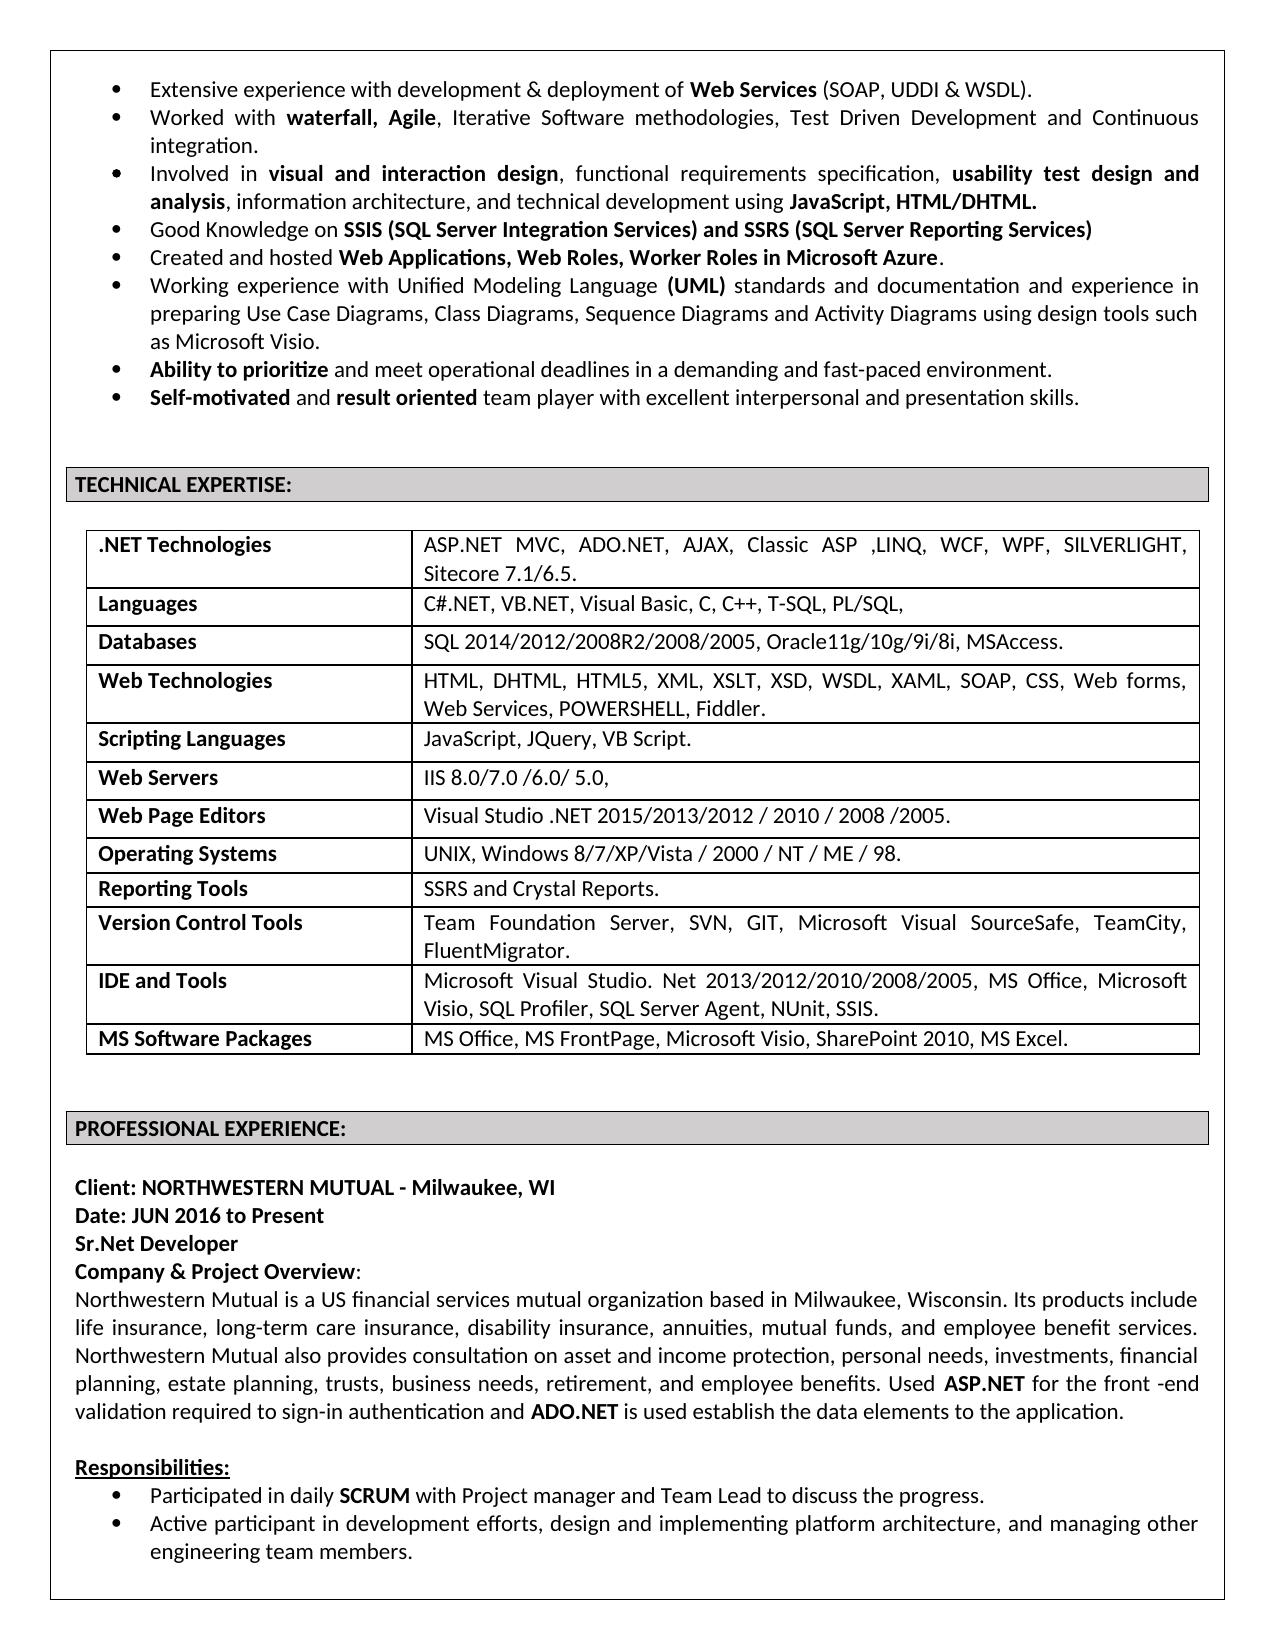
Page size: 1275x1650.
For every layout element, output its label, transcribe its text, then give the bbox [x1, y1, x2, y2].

table_cell Operating Systems [87, 839, 411, 872]
table_cell MS Office, MS FrontPage, Microsoft Visio, SharePoint 2010, MS Excel. [413, 1025, 1199, 1053]
table_cell SQL 2014/2012/2008R2/2008/2005, Oracle11g/10g/9i/8i, MSAccess. [413, 627, 1199, 664]
table_cell C#.NET, VB.NET, Visual Basic, C, C++, T-SQL, PL/SQL, [413, 589, 1199, 625]
table_cell JavaScript, JQuery, VB Script. [413, 724, 1199, 761]
list Extensive experience with development & deployment of Web Services (SOAP, UDDI & WSDL). [112, 75, 1200, 103]
list Created and hosted Web Applications, Web Roles, Worker Roles in Microsoft Azure. [112, 243, 1200, 271]
table_cell IDE and Tools [87, 966, 411, 1022]
table_cell HTML, DHTML, HTML5, XML, XSLT, XSD, WSDL, XAML, SOAP, CSS, Web forms, Web Services, POWERSHELL, Fiddler. [413, 666, 1199, 722]
text Sr.Net Developer [75, 1229, 1200, 1257]
table_cell Team Foundation Server, SVN, GIT, Microsoft Visual SourceSafe, TeamCity, FluentMigrator. [413, 908, 1199, 964]
list Participated in daily SCRUM with Project manager and Team Lead to discuss the progress. [112, 1481, 1200, 1509]
table_cell Languages [87, 589, 411, 625]
table_cell Version Control Tools [87, 908, 411, 964]
table_cell Databases [87, 627, 411, 664]
list Involved in visual and interaction design, functional requirements specification, usability test design and analysis, information architecture, and technical development using JavaScript, HTML/DHTML. [112, 159, 1200, 215]
text Responsibilities: [75, 1453, 1200, 1481]
table_header ASP.NET MVC, ADO.NET, AJAX, Classic ASP ,LINQ, WCF, WPF, SILVERLIGHT, Sitecore 7.1/6.5. [413, 531, 1199, 587]
list Active participant in development efforts, design and implementing platform architecture, and managing other engineering team members. [112, 1509, 1200, 1565]
table_cell Web Servers [87, 763, 411, 799]
table_cell Web Technologies [87, 666, 411, 722]
list Self-motivated and result oriented team player with excellent interpersonal and presentation skills. [112, 383, 1200, 411]
table_cell Scripting Languages [87, 724, 411, 761]
text PROFESSIONAL EXPERIENCE: [67, 1112, 1208, 1144]
table_cell Visual Studio .NET 2015/2013/2012 / 2010 / 2008 /2005. [413, 801, 1199, 837]
table_cell Web Page Editors [87, 801, 411, 837]
list Ability to prioritize and meet operational deadlines in a demanding and fast-paced environment. [112, 355, 1200, 383]
table_cell MS Software Packages [87, 1025, 411, 1053]
table_cell Microsoft Visual Studio. Net 2013/2012/2010/2008/2005, MS Office, Microsoft Visio, SQL Profiler, SQL Server Agent, NUnit, SSIS. [413, 966, 1199, 1022]
text Date: JUN 2016 to Present [75, 1201, 1200, 1229]
text Company & Project Overview: [75, 1257, 1200, 1285]
list Worked with waterfall, Agile, Iterative Software methodologies, Test Driven Development and Continuous integration. [112, 103, 1200, 159]
table_cell Reporting Tools [87, 874, 411, 906]
text Northwestern Mutual is a US financial services mutual organization based in Milwaukee, Wisconsin. Its products include life insurance, long-term care insurance, disability insurance, annuities, mutual funds, and employee benefit services. Northwestern Mutual also provides consultation on asset and income protection, personal needs, investments, financial planning, estate planning, trusts, business needs, retirement, and employee benefits. Used ASP.NET for the front -end validation required to sign-in authentication and ADO.NET is used establish the data elements to the application. [75, 1285, 1200, 1425]
table_cell UNIX, Windows 8/7/XP/Vista / 2000 / NT / ME / 98. [413, 839, 1199, 872]
list Working experience with Unified Modeling Language (UML) standards and documentation and experience in preparing Use Case Diagrams, Class Diagrams, Sequence Diagrams and Activity Diagrams using design tools such as Microsoft Visio. [112, 271, 1200, 355]
table_header .NET Technologies [87, 531, 411, 587]
list Good Knowledge on SSIS (SQL Server Integration Services) and SSRS (SQL Server Reporting Services) [112, 215, 1200, 243]
text TECHNICAL EXPERTISE: [67, 468, 1208, 501]
table_cell SSRS and Crystal Reports. [413, 874, 1199, 906]
table_cell IIS 8.0/7.0 /6.0/ 5.0, [413, 763, 1199, 799]
text Client: NORTHWESTERN MUTUAL - Milwaukee, WI [75, 1173, 1200, 1201]
